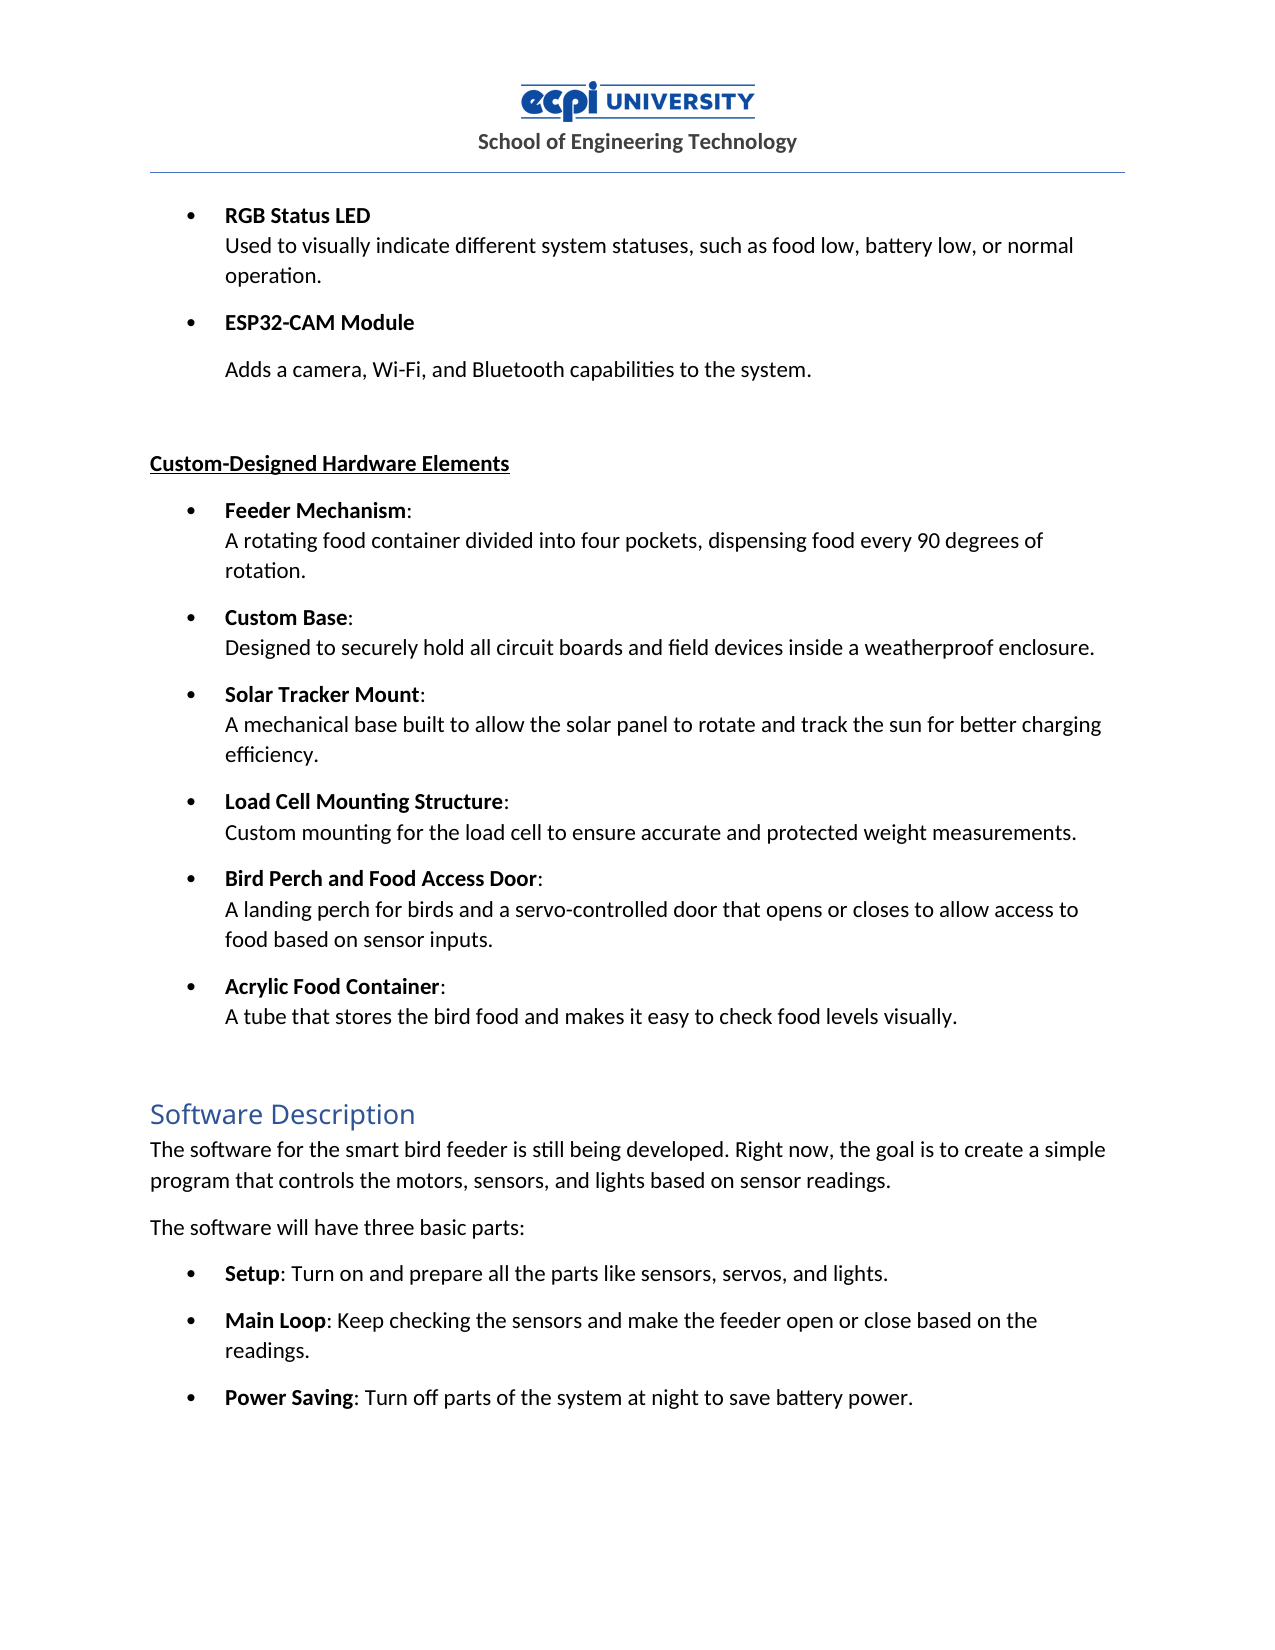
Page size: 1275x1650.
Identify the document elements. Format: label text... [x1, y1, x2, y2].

text The software will have three basic parts: [150, 1213, 1125, 1241]
text The software for the smart bird feeder is still being developed. Right now, the goal is to create a simple program that controls the motors, sensors, and lights based on sensor readings. [150, 1136, 1125, 1194]
text Adds a camera, Wi-Fi, and Bluetooth capabilities to the system. [225, 355, 1125, 383]
list Feeder Mechanism: A rotating food container divided into four pockets, dispensing food every 90 degrees of rotation. [187, 496, 1125, 584]
list Load Cell Mounting Structure: Custom mounting for the load cell to ensure accurate and protected weight measurements. [187, 787, 1125, 846]
list Bird Perch and Food Access Door: A landing perch for birds and a servo-controlled door that opens or closes to allow access to food based on sensor inputs. [187, 864, 1125, 953]
list Main Loop: Keep checking the sensors and make the feeder open or close based on the readings. [187, 1306, 1125, 1364]
list Setup: Turn on and prepare all the parts like sensors, servos, and lights. [187, 1259, 1125, 1287]
list ESP32-CAM Module [187, 308, 1125, 336]
text Custom-Designed Hardware Elements [150, 449, 1125, 477]
subtitle Software Description [150, 1096, 1125, 1133]
list Custom Base: Designed to securely hold all circuit boards and field devices inside a weatherproof enclosure. [187, 603, 1125, 661]
list Power Saving: Turn off parts of the system at night to save battery power. [187, 1383, 1125, 1411]
list RGB Status LED Used to visually indicate different system statuses, such as food low, battery low, or normal operation. [187, 201, 1125, 289]
picture [510, 75, 766, 128]
list Solar Tracker Mount: A mechanical base built to allow the solar panel to rotate and track the sun for better charging efficiency. [187, 680, 1125, 768]
list Acrylic Food Container: A tube that stores the bird food and makes it easy to check food levels visually. [187, 972, 1125, 1030]
